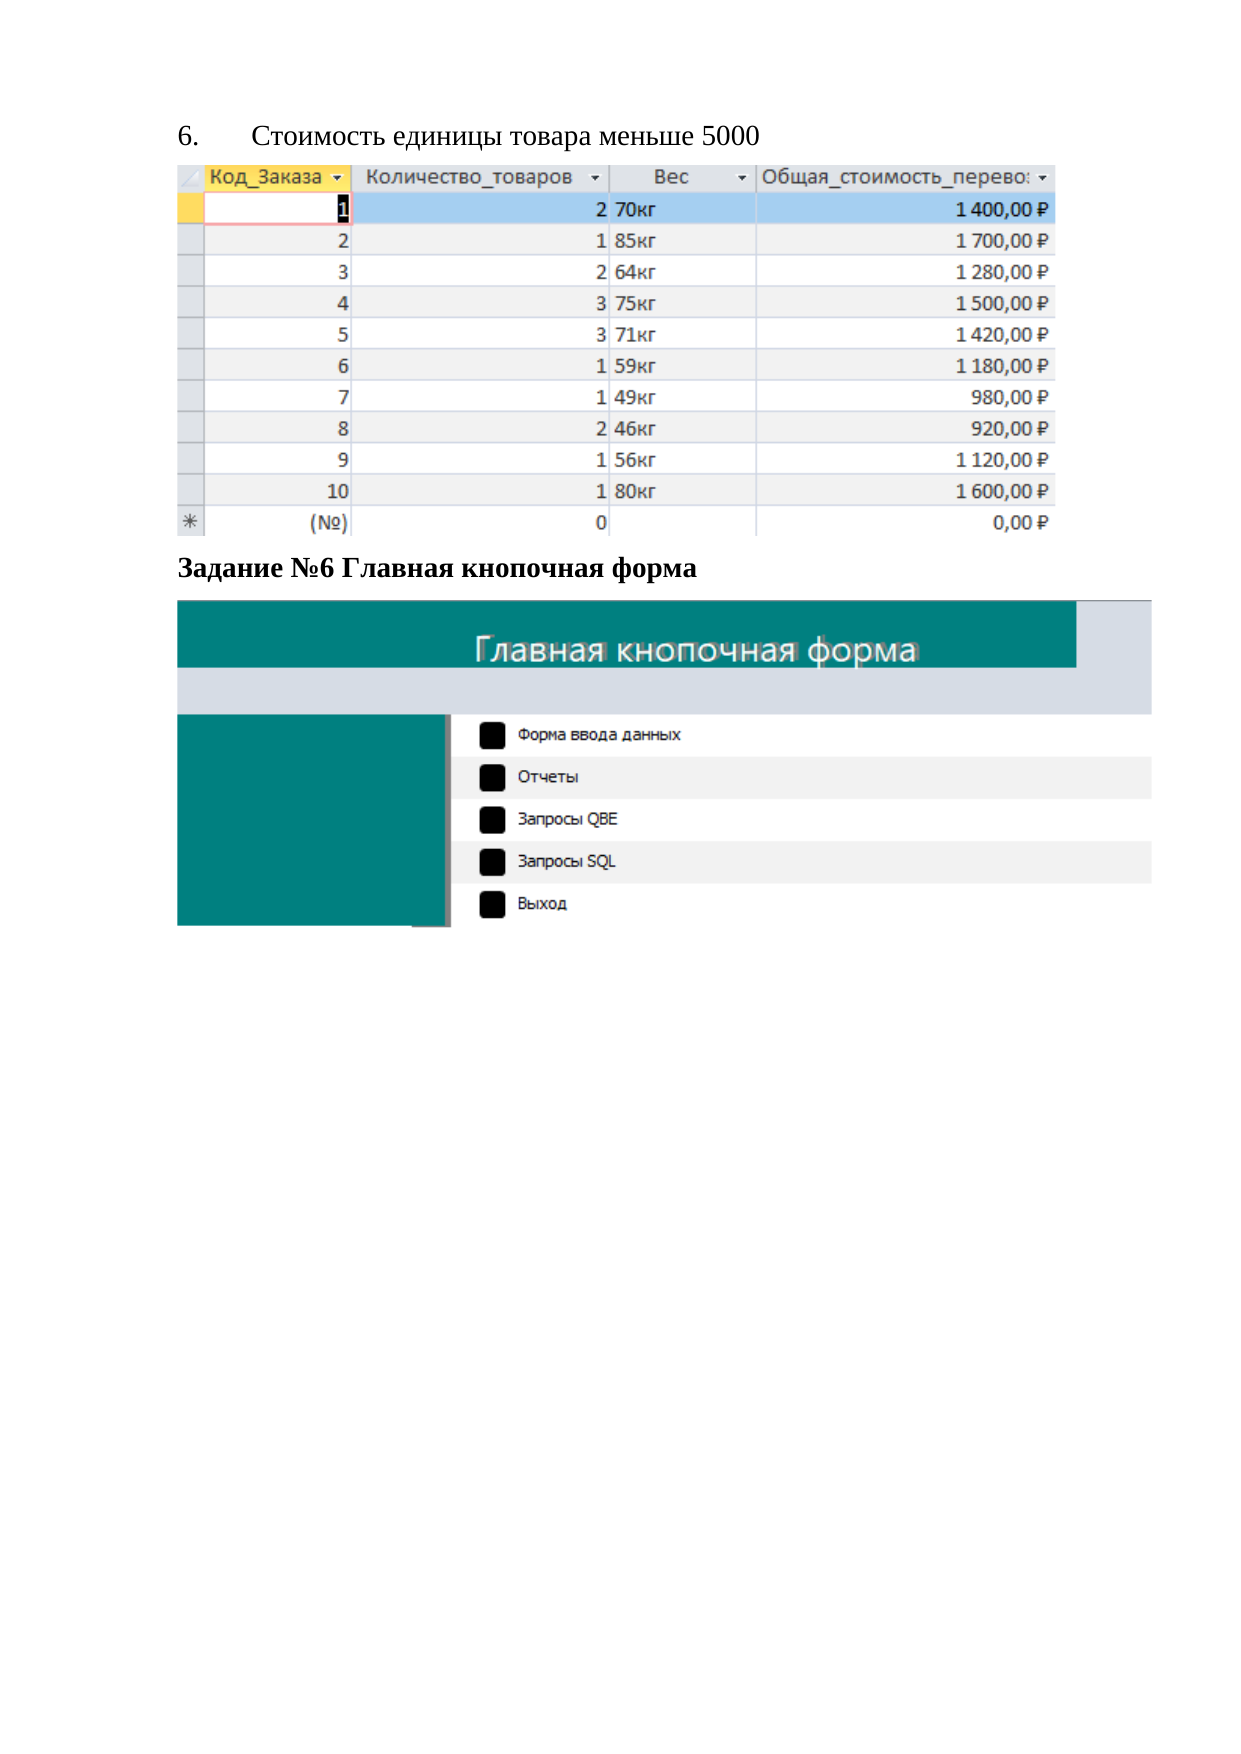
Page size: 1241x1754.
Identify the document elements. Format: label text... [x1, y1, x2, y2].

picture [177, 165, 1056, 536]
picture [177, 600, 1152, 932]
text Задание №6 Главная кнопочная форма [177, 550, 1152, 583]
